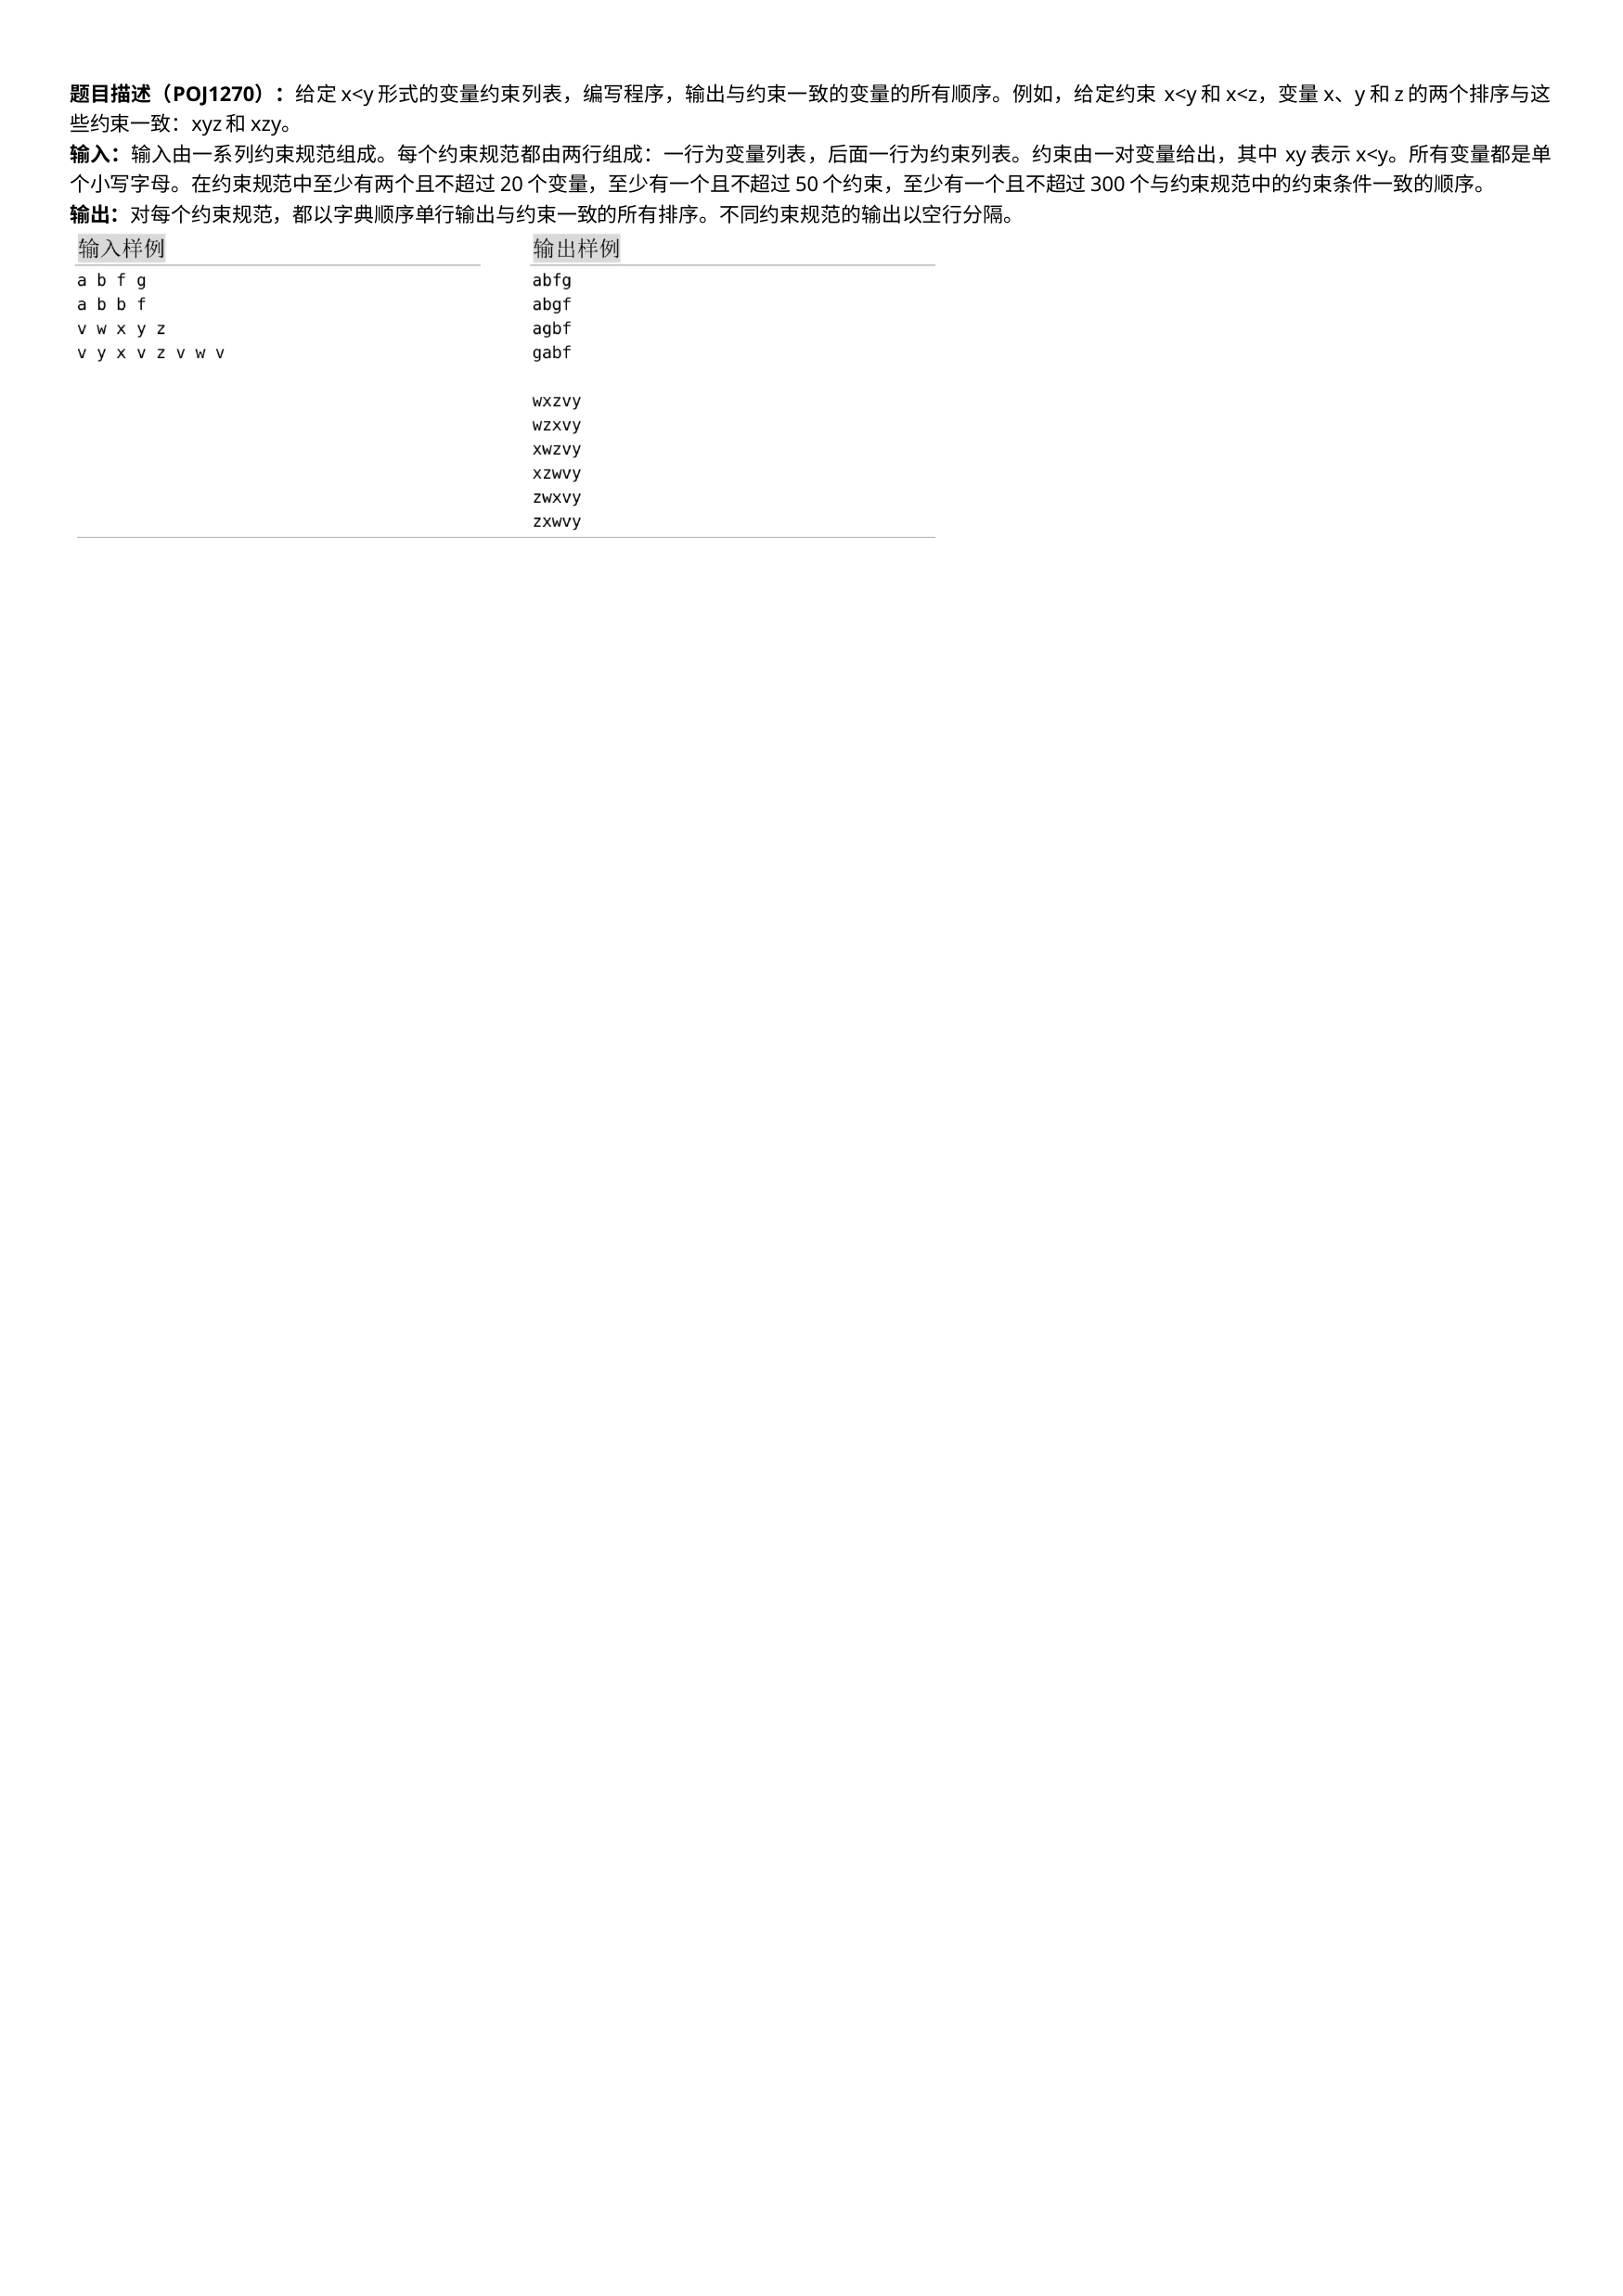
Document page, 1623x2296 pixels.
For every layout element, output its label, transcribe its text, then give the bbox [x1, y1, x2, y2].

picture [70, 228, 938, 542]
text 题目描述（POJ1270）：给定x<y形式的变量约束列表，编写程序，输出与约束一致的变量的所有顺序。例如，给定约束x<y和x<z，变量x、y和z的两个排序与这些约束一致：xyz和xzy。 [70, 77, 1552, 137]
text 输出：对每个约束规范，都以字典顺序单行输出与约束一致的所有排序。不同约束规范的输出以空行分隔。 [70, 198, 1552, 228]
text 输入：输入由一系列约束规范组成。每个约束规范都由两行组成：一行为变量列表，后面一行为约束列表。约束由一对变量给出，其中xy表示x<y。所有变量都是单个小写字母。在约束规范中至少有两个且不超过20个变量，至少有一个且不超过50个约束，至少有一个且不超过300个与约束规范中的约束条件一致的顺序。 [70, 137, 1552, 198]
